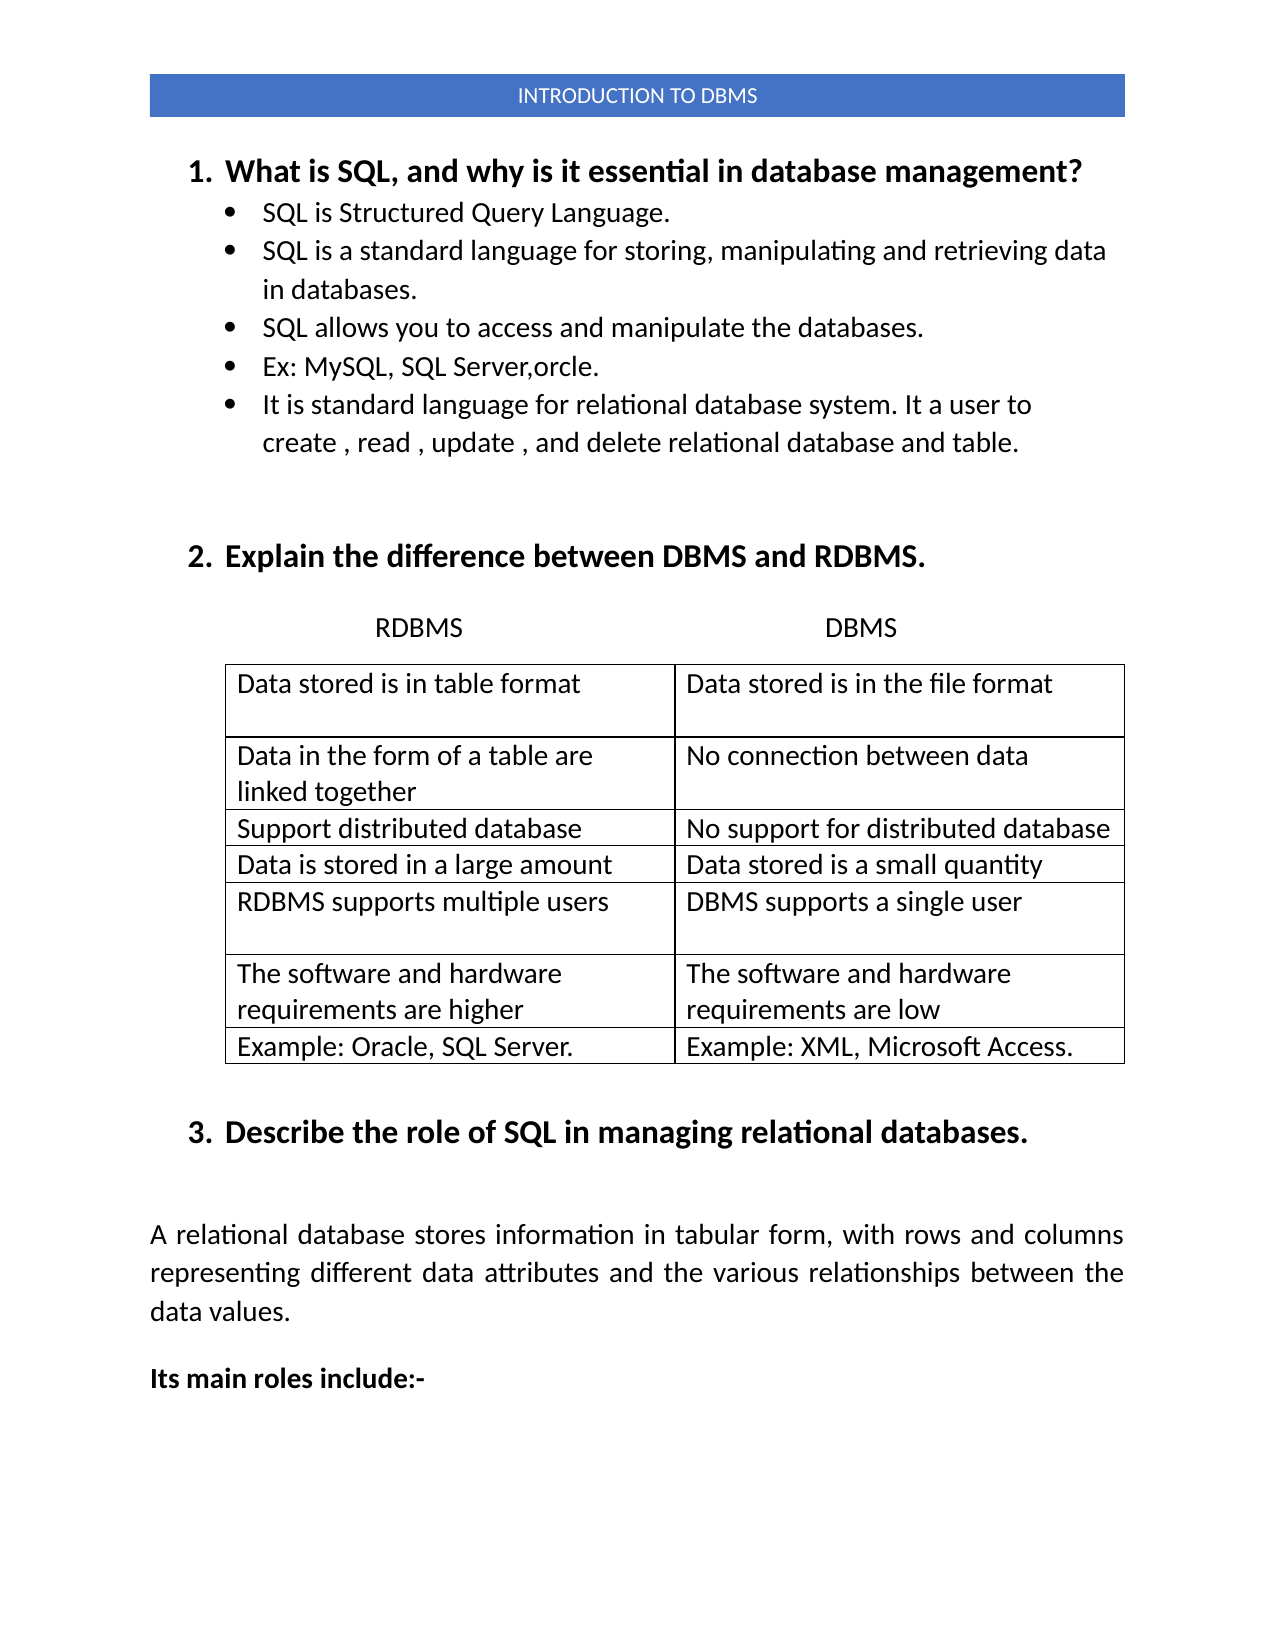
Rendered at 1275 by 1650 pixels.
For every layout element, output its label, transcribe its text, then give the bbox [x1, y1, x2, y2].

list Ex: MySQL, SQL Server,orcle. [225, 348, 1125, 383]
table_cell The software and hardware requirements are higher [226, 955, 674, 1027]
table_header Data stored is in table format [226, 665, 674, 736]
text Its main roles include:- [150, 1360, 1125, 1396]
table_cell No support for distributed database [676, 810, 1124, 845]
table_cell RDBMS supports multiple users [226, 883, 674, 954]
text A relational database stores information in tabular form, with rows and columns representing different data attributes and the various relationships between the data values. [150, 1290, 1125, 1328]
table_cell The software and hardware requirements are low [676, 955, 1124, 1027]
table_cell Data is stored in a large amount [226, 846, 674, 882]
list Explain the difference between DBMS and RDBMS. [187, 535, 1125, 576]
table_cell Data in the form of a table are linked together [226, 738, 674, 809]
list SQL allows you to access and manipulate the databases. [225, 309, 1125, 345]
list SQL is Structured Query Language. [225, 194, 1125, 229]
list What is SQL, and why is it essential in database management? [187, 150, 1125, 191]
list SQL is a standard language for storing, manipulating and retrieving data in databases. [225, 232, 1125, 306]
table_cell DBMS supports a single user [676, 883, 1124, 954]
list Describe the role of SQL in managing relational databases. [187, 1111, 1125, 1152]
list RDBMS DBMS [300, 609, 1125, 644]
table_cell Support distributed database [226, 810, 674, 845]
list It is standard language for relational database system. It a user to create , read , update , and delete relational database and table. [225, 386, 1125, 460]
table_cell Example: XML, Microsoft Access. [676, 1028, 1124, 1063]
table_header Data stored is in the file format [676, 665, 1124, 736]
table_cell Example: Oracle, SQL Server. [226, 1028, 674, 1063]
table_cell No connection between data [676, 738, 1124, 809]
table_cell Data stored is a small quantity [676, 846, 1124, 882]
